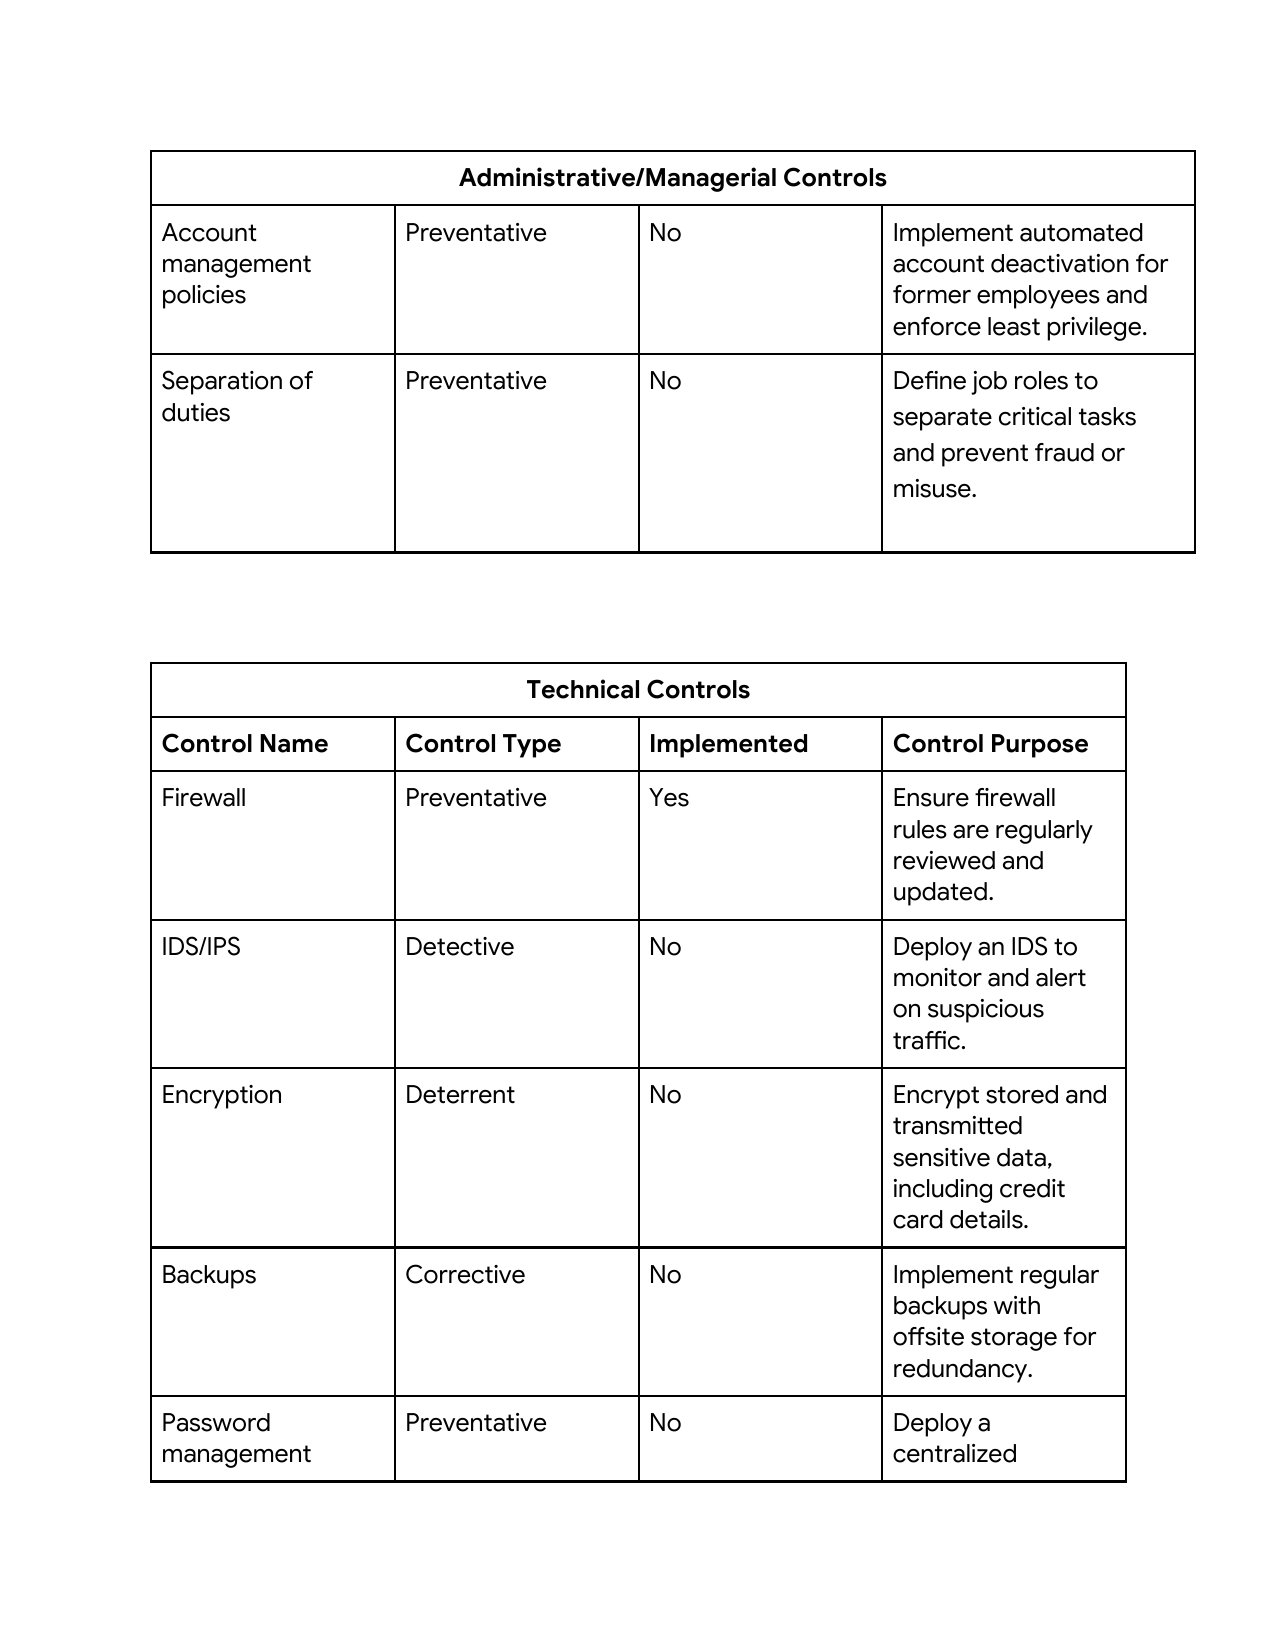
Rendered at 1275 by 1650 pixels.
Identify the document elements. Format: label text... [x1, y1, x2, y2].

table_cell IDS/IPS [152, 921, 394, 1067]
table_cell Preventative [396, 355, 638, 551]
table_cell Account management policies [152, 206, 394, 353]
table_cell Implemented [640, 718, 881, 770]
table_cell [883, 1397, 1125, 1480]
table_cell No [640, 921, 881, 1067]
table_cell Deterrent [396, 1069, 638, 1246]
table_cell Encryption [152, 1069, 394, 1246]
table_cell Control Name [152, 718, 394, 770]
table_cell No [640, 206, 881, 353]
table_cell Yes [640, 772, 881, 918]
table_cell Ensure firewall rules are regularly reviewed and updated. [883, 772, 1125, 918]
table_cell Control Purpose [883, 718, 1125, 770]
table_cell No [640, 1249, 881, 1395]
table_cell Preventative [396, 1397, 638, 1480]
table_cell Preventative [396, 772, 638, 918]
table_header Administrative/Managerial Controls [152, 152, 1194, 204]
table_cell No [640, 355, 881, 551]
table_cell Implement automated account deactivation for former employees and enforce least privilege. [883, 206, 1194, 353]
table_header Technical Controls [152, 664, 1125, 716]
table_cell Password management [152, 1397, 394, 1480]
table_cell No [640, 1069, 881, 1246]
table_cell Backups [152, 1249, 394, 1395]
table_cell Preventative [396, 206, 638, 353]
table_cell Deploy an IDS to monitor and alert on suspicious traffic. [883, 921, 1125, 1067]
table_cell Detective [396, 921, 638, 1067]
table_cell Firewall [152, 772, 394, 918]
table_cell Separation of duties [152, 355, 394, 551]
table_cell Control Type [396, 718, 638, 770]
table_cell Corrective [396, 1249, 638, 1395]
table_cell No [640, 1397, 881, 1480]
table_cell Encrypt stored and transmitted sensitive data, including credit card details. [883, 1069, 1125, 1246]
table_cell Implement regular backups with offsite storage for redundancy. [883, 1249, 1125, 1395]
table_cell Define job roles to separate critical tasks and prevent fraud or misuse. [883, 355, 1194, 551]
